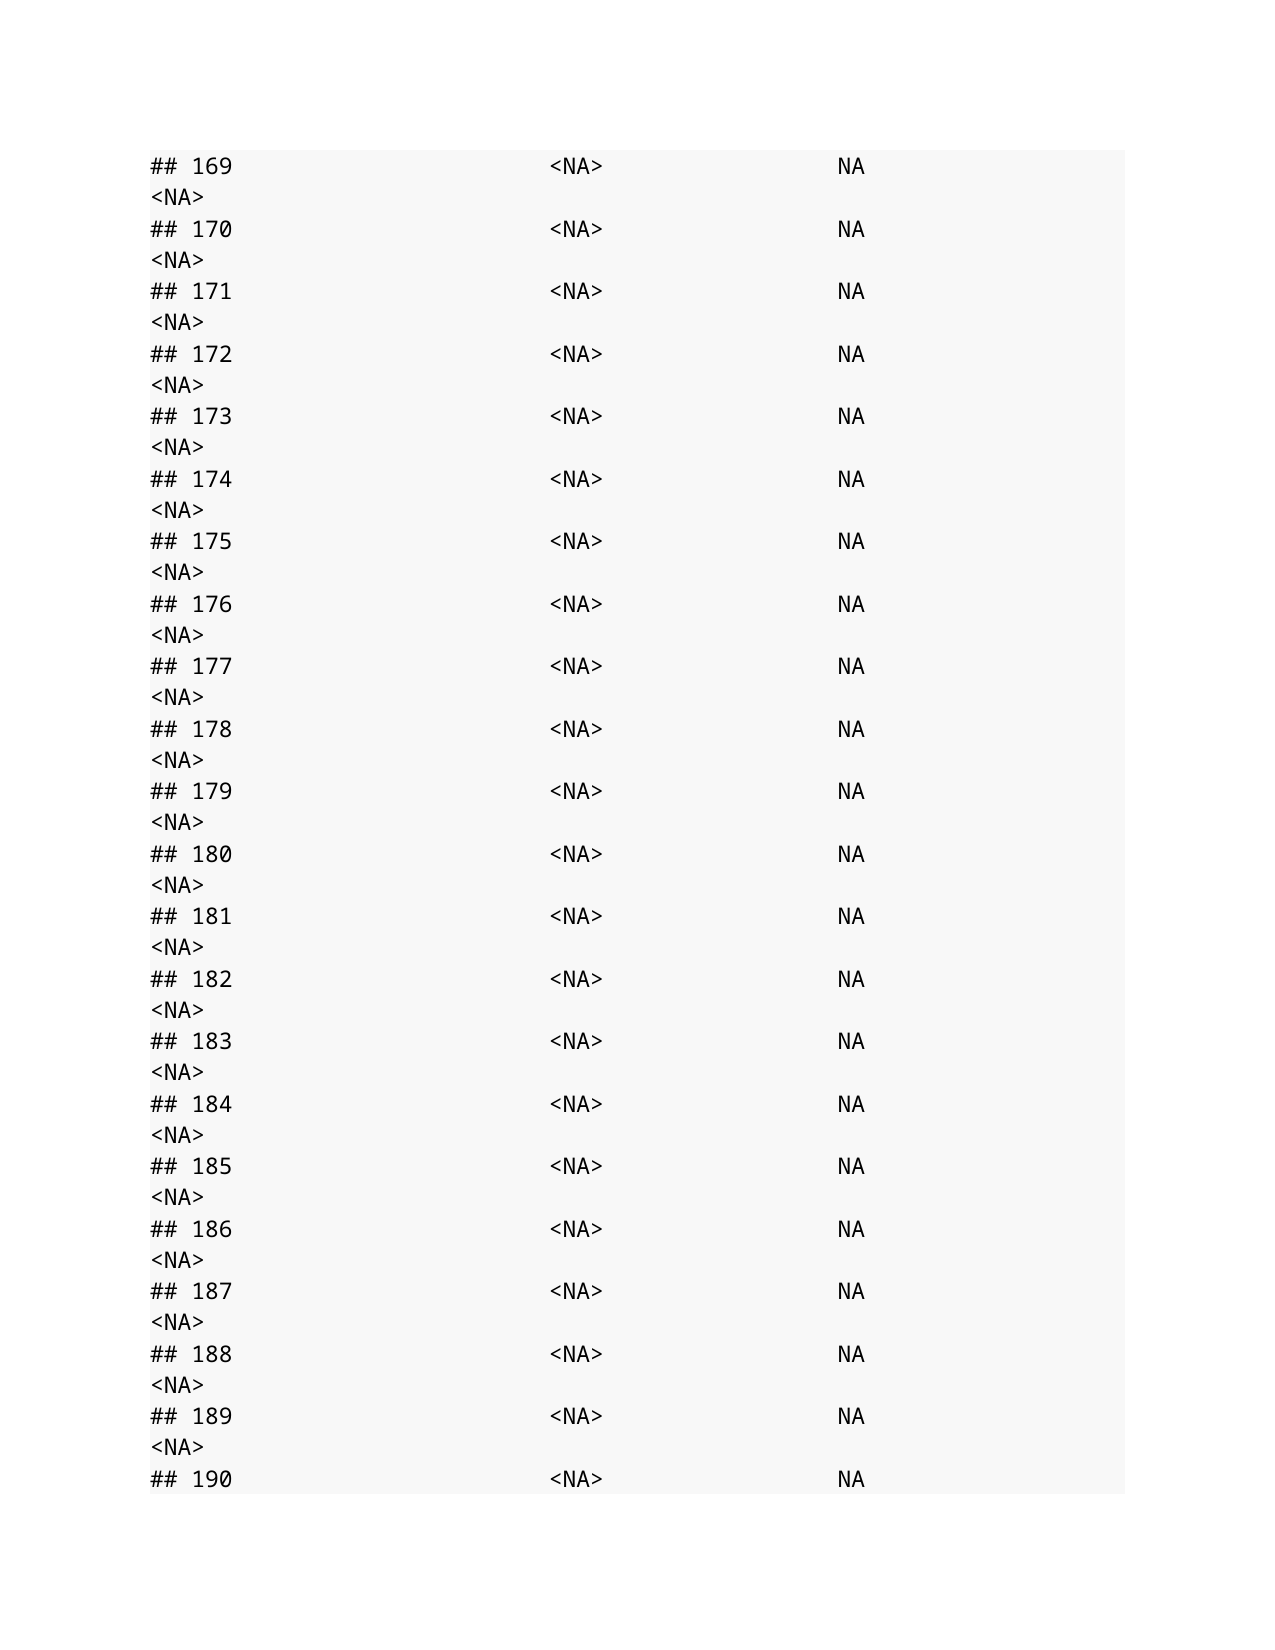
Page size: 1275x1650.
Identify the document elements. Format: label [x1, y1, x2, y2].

text [150, 150, 1125, 1494]
